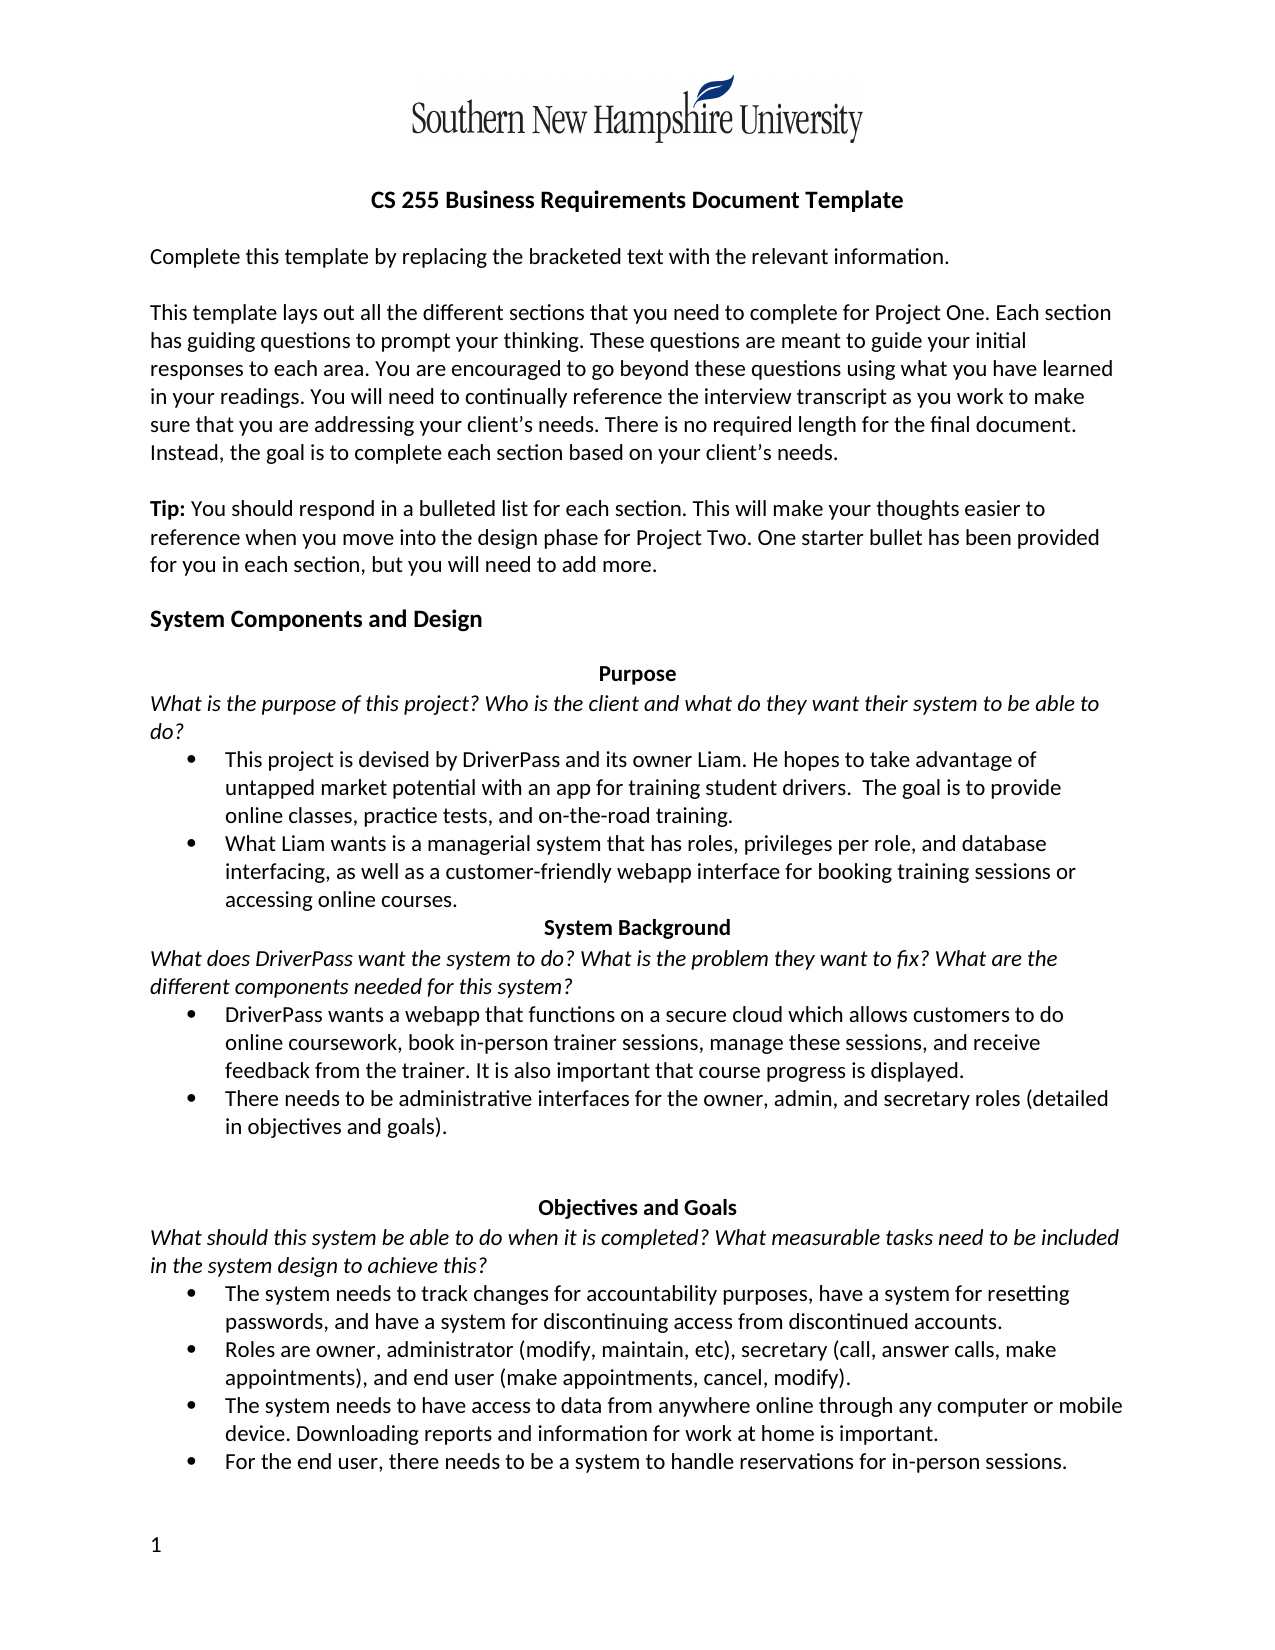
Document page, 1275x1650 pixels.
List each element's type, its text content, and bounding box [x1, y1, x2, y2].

text What should this system be able to do when it is completed? What measurable tasks need to be included in the system design to achieve this? [150, 1223, 1125, 1279]
list The system needs to track changes for accountability purposes, have a system for resetting passwords, and have a system for discontinuing access from discontinued accounts. [187, 1279, 1125, 1335]
text What does DriverPass want the system to do? What is the problem they want to fix? What are the different components needed for this system? [150, 944, 1125, 1000]
list There needs to be administrative interfaces for the owner, admin, and secretary roles (detailed in objectives and goals). [187, 1084, 1125, 1140]
subtitle CS 255 Business Requirements Document Template [150, 184, 1125, 214]
subtitle System Components and Design [150, 604, 1125, 634]
text Tip: You should respond in a bulleted list for each section. This will make your thoughts easier to reference when you move into the design phase for Project Two. One starter bullet has been provided for you in each section, but you will need to add more. [150, 494, 1125, 579]
picture [412, 75, 863, 143]
list What Liam wants is a managerial system that has roles, privileges per role, and database interfacing, as well as a customer-friendly webapp interface for booking training sessions or accessing online courses. [187, 829, 1125, 913]
list This project is devised by DriverPass and its owner Liam. He hopes to take advantage of untapped market potential with an app for training student drivers. The goal is to provide online classes, practice tests, and on-the-road training. [187, 745, 1125, 829]
subtitle Purpose [150, 659, 1125, 687]
subtitle System Background [150, 913, 1125, 942]
list The system needs to have access to data from anywhere online through any computer or mobile device. Downloading reports and information for work at home is important. [187, 1391, 1125, 1447]
text This template lays out all the different sections that you need to complete for Project One. Each section has guiding questions to prompt your thinking. These questions are meant to guide your initial responses to each area. You are encouraged to go beyond these questions using what you have learned in your readings. You will need to continually reference the interview transcript as you work to make sure that you are addressing your client’s needs. There is no required length for the final document. Instead, the goal is to complete each section based on your client’s needs. [150, 298, 1125, 467]
text What is the purpose of this project? Who is the client and what do they want their system to be able to do? [150, 689, 1125, 745]
subtitle Objectives and Goals [150, 1193, 1125, 1221]
list Roles are owner, administrator (modify, maintain, etc), secretary (call, answer calls, make appointments), and end user (make appointments, cancel, modify). [187, 1335, 1125, 1391]
list For the end user, there needs to be a system to handle reservations for in-person sessions. [187, 1447, 1125, 1475]
list DriverPass wants a webapp that functions on a secure cloud which allows customers to do online coursework, book in-person trainer sessions, manage these sessions, and receive feedback from the trainer. It is also important that course progress is displayed. [187, 1000, 1125, 1084]
text Complete this template by replacing the bracketed text with the relevant information. [150, 242, 1125, 270]
